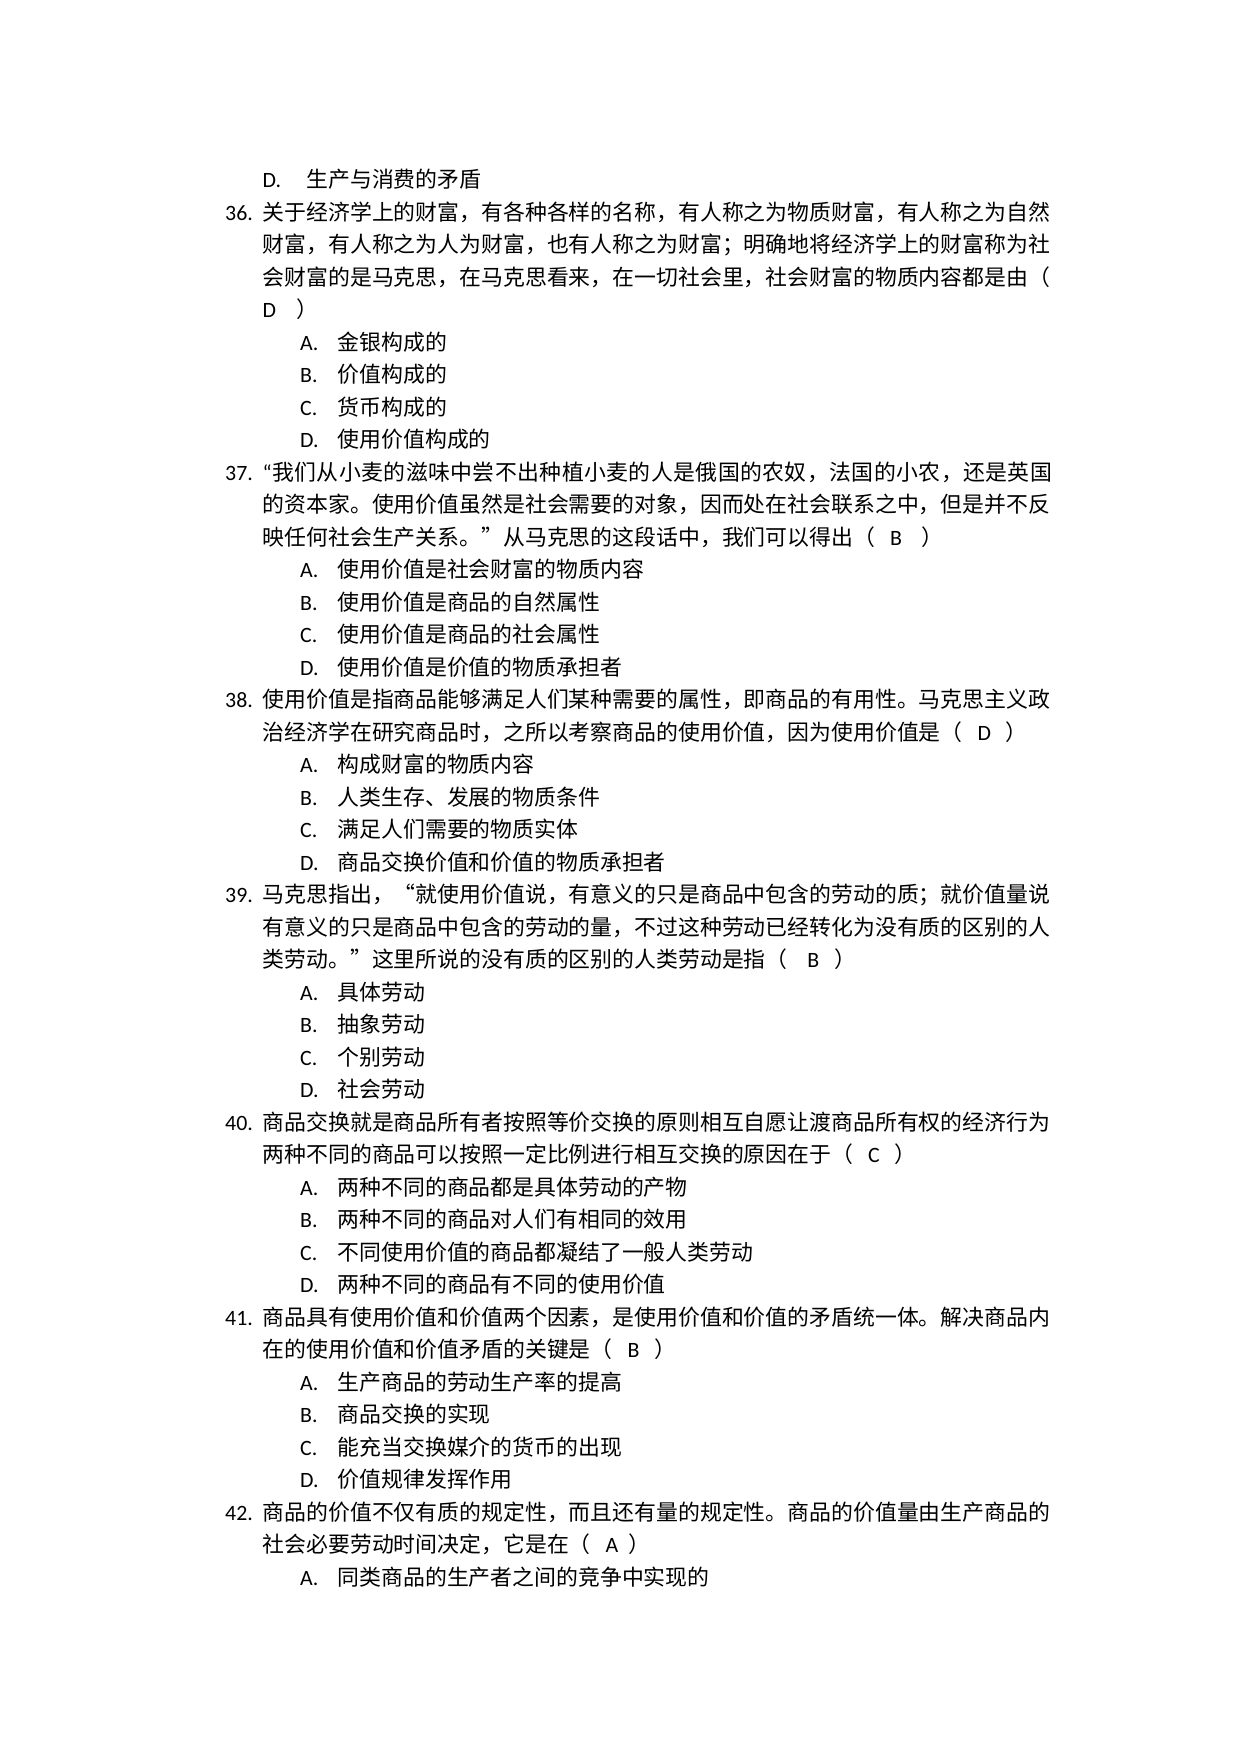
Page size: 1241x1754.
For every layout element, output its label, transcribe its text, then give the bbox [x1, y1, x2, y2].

list 两种不同的商品对人们有相同的效用 [300, 1202, 1053, 1234]
list 使用价值构成的 [300, 422, 1053, 454]
list 商品的价值不仅有质的规定性，而且还有量的规定性。商品的价值量由生产商品的社会必要劳动时间决定，它是在（ A ） [225, 1494, 1053, 1559]
list 价值规律发挥作用 [300, 1462, 1053, 1494]
list 使用价值是商品的自然属性 [300, 584, 1053, 617]
list 具体劳动 [300, 974, 1053, 1007]
list 价值构成的 [300, 357, 1053, 389]
list 马克思指出，“就使用价值说，有意义的只是商品中包含的劳动的质；就价值量说，有意义的只是商品中包含的劳动的量，不过这种劳动已经转化为没有质的区别的人类劳动。”这里所说的没有质的区别的人类劳动是指（ B ） [225, 877, 1053, 974]
list 商品交换就是商品所有者按照等价交换的原则相互自愿让渡商品所有权的经济行为。两种不同的商品可以按照一定比例进行相互交换的原因在于（ C ） [225, 1104, 1053, 1169]
list 社会劳动 [300, 1072, 1053, 1104]
list 商品交换价值和价值的物质承担者 [300, 844, 1053, 877]
list 两种不同的商品都是具体劳动的产物 [300, 1169, 1053, 1202]
list 使用价值是商品的社会属性 [300, 617, 1053, 649]
list 两种不同的商品有不同的使用价值 [300, 1267, 1053, 1299]
list 商品具有使用价值和价值两个因素，是使用价值和价值的矛盾统一体。解决商品内在的使用价值和价值矛盾的关键是（ B ） [225, 1299, 1053, 1364]
list 使用价值是社会财富的物质内容 [300, 552, 1053, 584]
list 金银构成的 [300, 324, 1053, 357]
list 生产商品的劳动生产率的提高 [300, 1364, 1053, 1397]
list 关于经济学上的财富，有各种各样的名称，有人称之为物质财富，有人称之为自然财富，有人称之为人为财富，也有人称之为财富；明确地将经济学上的财富称为社会财富的是马克思，在马克思看来，在一切社会里，社会财富的物质内容都是由（ D ） [225, 194, 1053, 324]
list 货币构成的 [300, 389, 1053, 422]
list “我们从小麦的滋味中尝不出种植小麦的人是俄国的农奴，法国的小农，还是英国的资本家。使用价值虽然是社会需要的对象，因而处在社会联系之中，但是并不反映任何社会生产关系。”从马克思的这段话中，我们可以得出（ B ） [225, 454, 1053, 552]
list 满足人们需要的物质实体 [300, 812, 1053, 844]
list 不同使用价值的商品都凝结了一般人类劳动 [300, 1234, 1053, 1267]
list 使用价值是价值的物质承担者 [300, 649, 1053, 682]
list 能充当交换媒介的货币的出现 [300, 1429, 1053, 1462]
list 人类生存、发展的物质条件 [300, 779, 1053, 812]
list 个别劳动 [300, 1039, 1053, 1072]
list 抽象劳动 [300, 1007, 1053, 1039]
list 商品交换的实现 [300, 1397, 1053, 1429]
list 构成财富的物质内容 [300, 747, 1053, 779]
list 使用价值是指商品能够满足人们某种需要的属性，即商品的有用性。马克思主义政治经济学在研究商品时，之所以考察商品的使用价值，因为使用价值是（ D ） [225, 682, 1053, 747]
list 生产与消费的矛盾 [262, 162, 1053, 194]
list 同类商品的生产者之间的竞争中实现的 [300, 1559, 1053, 1592]
